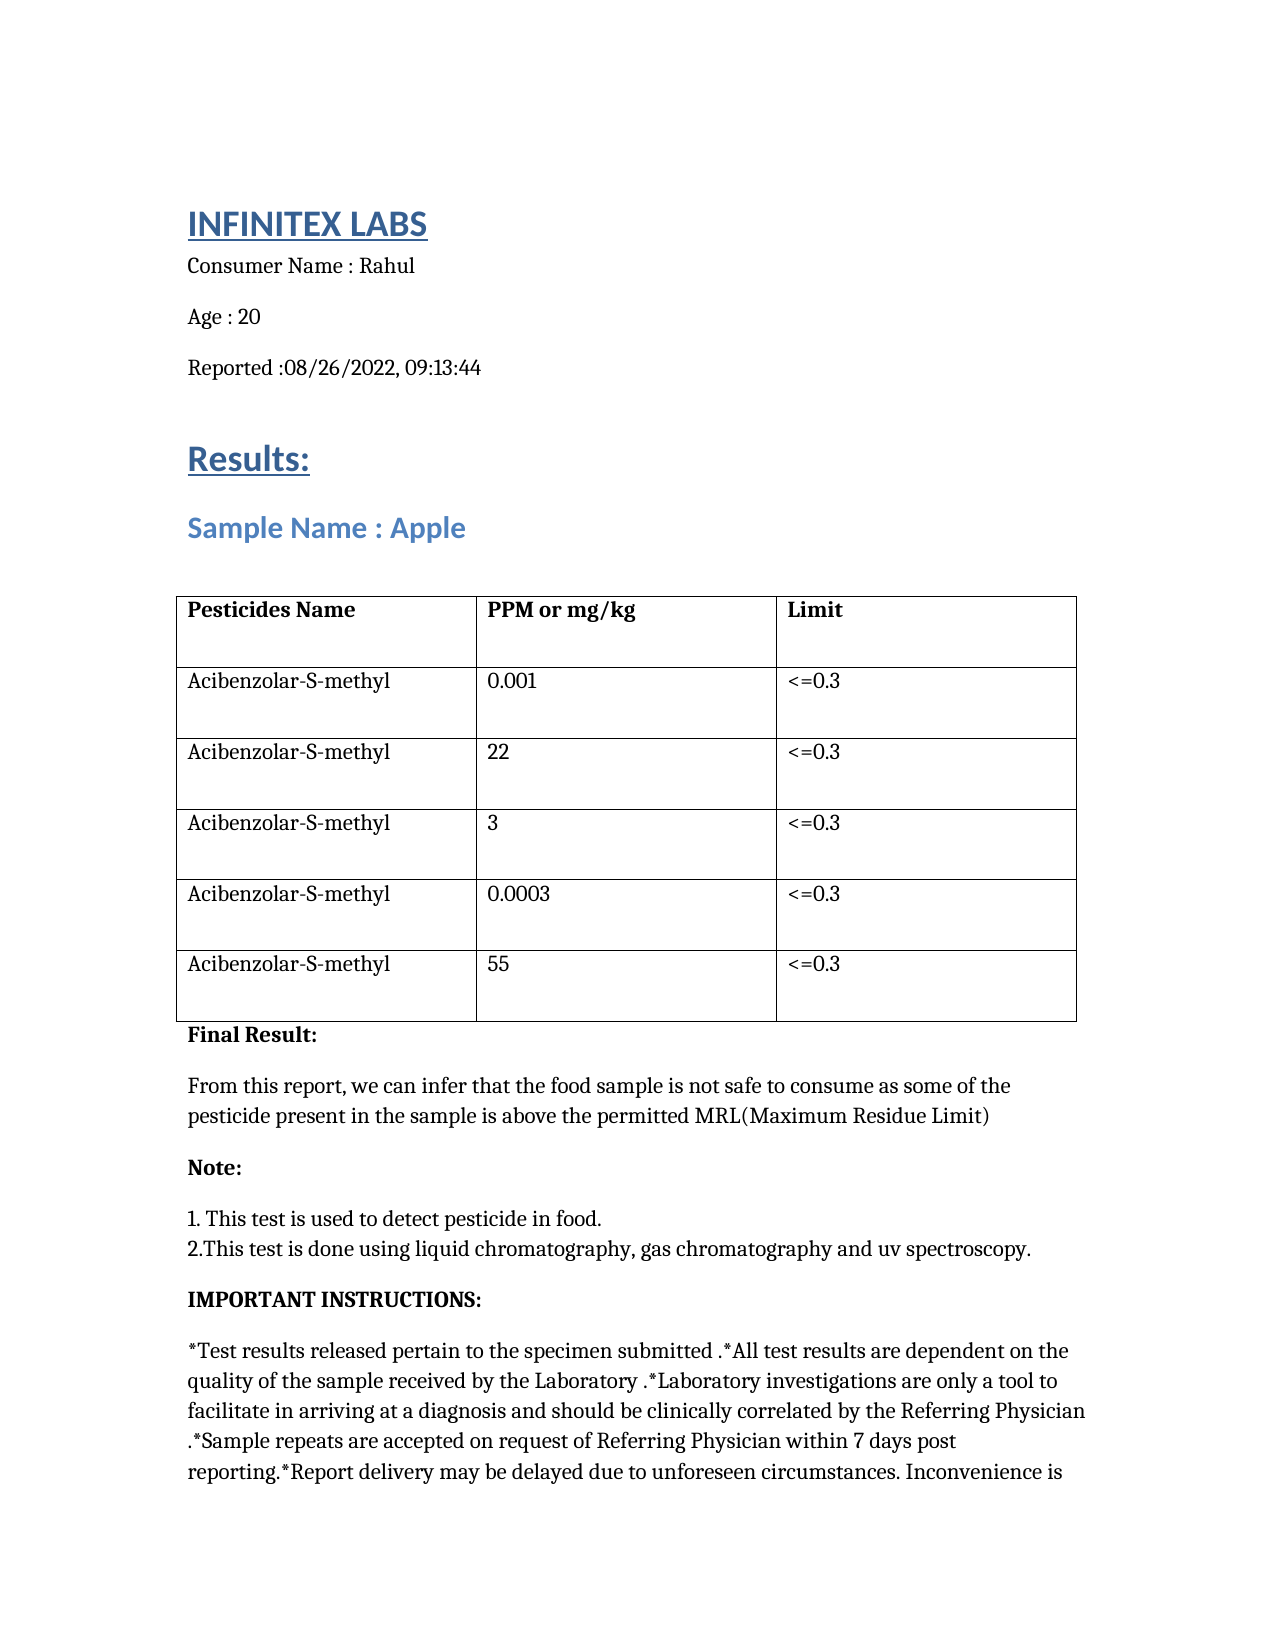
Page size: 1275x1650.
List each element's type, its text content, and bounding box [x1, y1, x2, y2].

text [187, 1338, 1087, 1485]
table_header PPM or mg/kg [477, 597, 776, 667]
subtitle Results: [187, 435, 1087, 481]
table_cell 55 [477, 951, 776, 1021]
table_cell Acibenzolar-S-methyl [177, 668, 476, 738]
text 1. This test is used to detect pesticide in food. 2.This test is done using liquid chromatography, gas chromatography and uv spectroscopy. [187, 1205, 1087, 1262]
table_cell Acibenzolar-S-methyl [177, 739, 476, 808]
text Consumer Name : Rahul [187, 253, 1087, 279]
table_cell 0.0003 [477, 880, 776, 950]
table_cell Acibenzolar-S-methyl [177, 951, 476, 1021]
table_cell <=0.3 [777, 668, 1076, 738]
table_cell 3 [477, 810, 776, 879]
table_cell <=0.3 [777, 739, 1076, 808]
table_cell <=0.3 [777, 880, 1076, 950]
table_cell <=0.3 [777, 951, 1076, 1021]
table_cell 0.001 [477, 668, 776, 738]
table_header Limit [777, 597, 1076, 667]
subtitle INFINITEX LABS [187, 200, 1087, 246]
text From this report, we can infer that the food sample is not safe to consume as some of the pesticide present in the sample is above the permitted MRL(Maximum Residue Limit) [187, 1073, 1087, 1130]
text Note: [187, 1154, 1087, 1181]
table_cell Acibenzolar-S-methyl [177, 810, 476, 879]
table_cell 22 [477, 739, 776, 808]
table_cell Acibenzolar-S-methyl [177, 880, 476, 950]
text IMPORTANT INSTRUCTIONS: [187, 1287, 1087, 1313]
table_header Pesticides Name [177, 597, 476, 667]
table_cell <=0.3 [777, 810, 1076, 879]
text Final Result: [187, 1022, 1087, 1048]
text Age : 20 [187, 304, 1087, 330]
subtitle Sample Name : Apple [187, 508, 1087, 590]
text Reported :08/26/2022, 09:13:44 [187, 355, 1087, 381]
